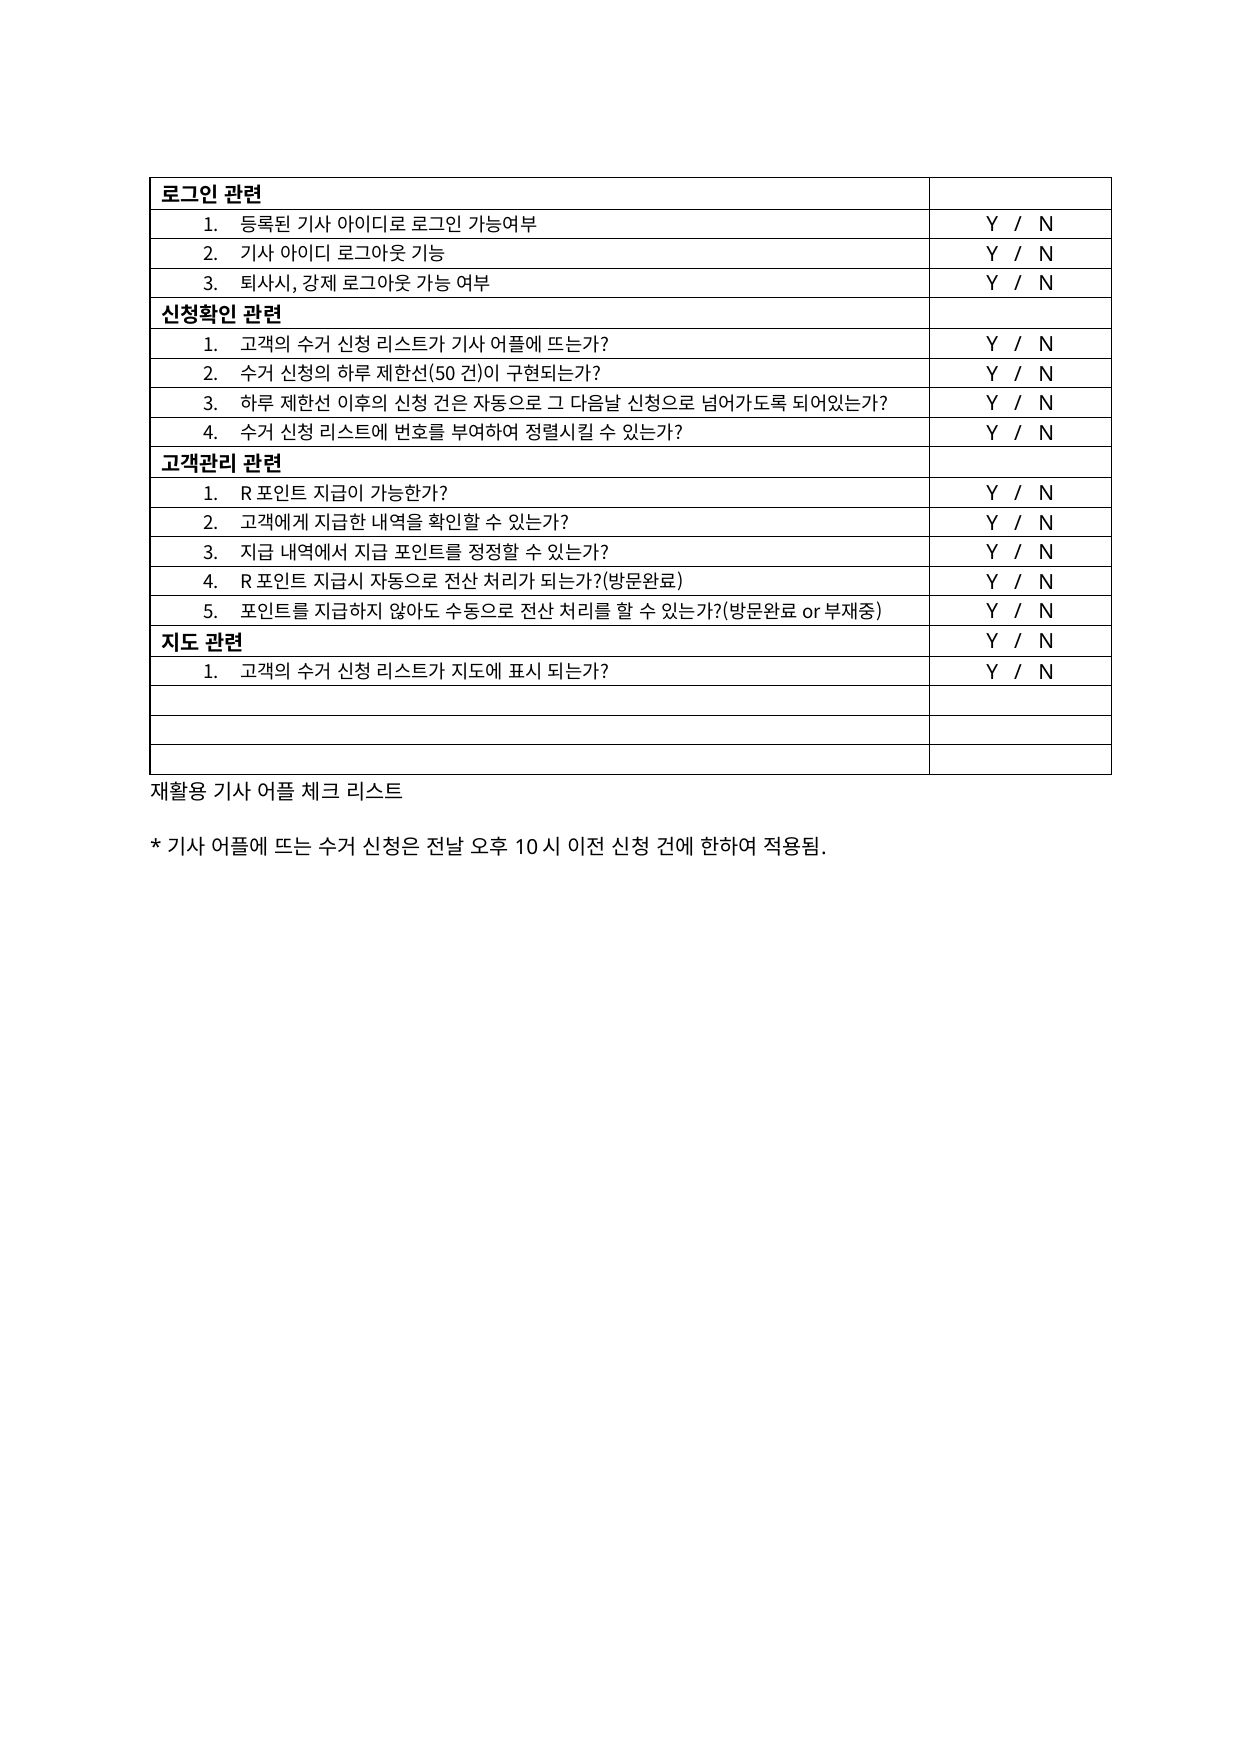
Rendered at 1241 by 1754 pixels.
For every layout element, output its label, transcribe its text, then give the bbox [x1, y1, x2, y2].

table_cell Y / N [930, 269, 1111, 297]
table_cell Y / N [930, 508, 1111, 536]
table_header 로그인 관련 [151, 178, 929, 208]
table_cell Y / N [930, 596, 1111, 625]
table_cell [930, 716, 1111, 744]
table_cell R포인트 지급이 가능한가? [151, 478, 929, 507]
table_cell 하루 제한선 이후의 신청 건은 자동으로 그 다음날 신청으로 넘어가도록 되어있는가? [151, 388, 929, 417]
table_cell [930, 298, 1111, 328]
table_cell 고객관리 관련 [151, 447, 929, 477]
table_cell Y / N [930, 329, 1111, 358]
table_cell [151, 686, 929, 715]
table_cell 지급 내역에서 지급 포인트를 정정할 수 있는가? [151, 537, 929, 566]
table_cell Y / N [930, 478, 1111, 507]
table_cell 신청확인 관련 [151, 298, 929, 328]
table_cell Y / N [930, 537, 1111, 566]
table_cell [151, 745, 929, 774]
table_cell [930, 745, 1111, 774]
table_cell 고객에게 지급한 내역을 확인할 수 있는가? [151, 508, 929, 536]
table_cell Y / N [930, 388, 1111, 417]
table_cell 고객의 수거 신청 리스트가 기사 어플에 뜨는가? [151, 329, 929, 358]
table_cell [151, 716, 929, 744]
text * 기사 어플에 뜨는 수거 신청은 전날 오후 10시 이전 신청 건에 한하여 적용됨. [150, 830, 1090, 861]
table_cell [930, 686, 1111, 715]
table_cell Y / N [930, 657, 1111, 685]
table_cell 고객의 수거 신청 리스트가 지도에 표시 되는가? [151, 657, 929, 685]
table_cell Y / N [930, 418, 1111, 446]
table_header [930, 178, 1111, 208]
table_cell Y / N [930, 567, 1111, 595]
table_cell [930, 447, 1111, 477]
table_cell Y / N [930, 239, 1111, 267]
table_cell R포인트 지급시 자동으로 전산 처리가 되는가?(방문완료) [151, 567, 929, 595]
table_cell 지도 관련 [151, 626, 929, 656]
table_cell 수거 신청 리스트에 번호를 부여하여 정렬시킬 수 있는가? [151, 418, 929, 446]
table_cell 등록된 기사 아이디로 로그인 가능여부 [151, 210, 929, 238]
text 재활용 기사 어플 체크 리스트 [150, 775, 1090, 805]
table_cell 수거 신청의 하루 제한선(50건)이 구현되는가? [151, 359, 929, 387]
table_cell Y / N [930, 359, 1111, 387]
table_cell 포인트를 지급하지 않아도 수동으로 전산 처리를 할 수 있는가?(방문완료or부재중) [151, 596, 929, 625]
table_cell 퇴사시, 강제 로그아웃 가능 여부 [151, 269, 929, 297]
table_cell Y / N [930, 210, 1111, 238]
table_cell Y / N [930, 626, 1111, 656]
table_cell 기사 아이디 로그아웃 기능 [151, 239, 929, 267]
